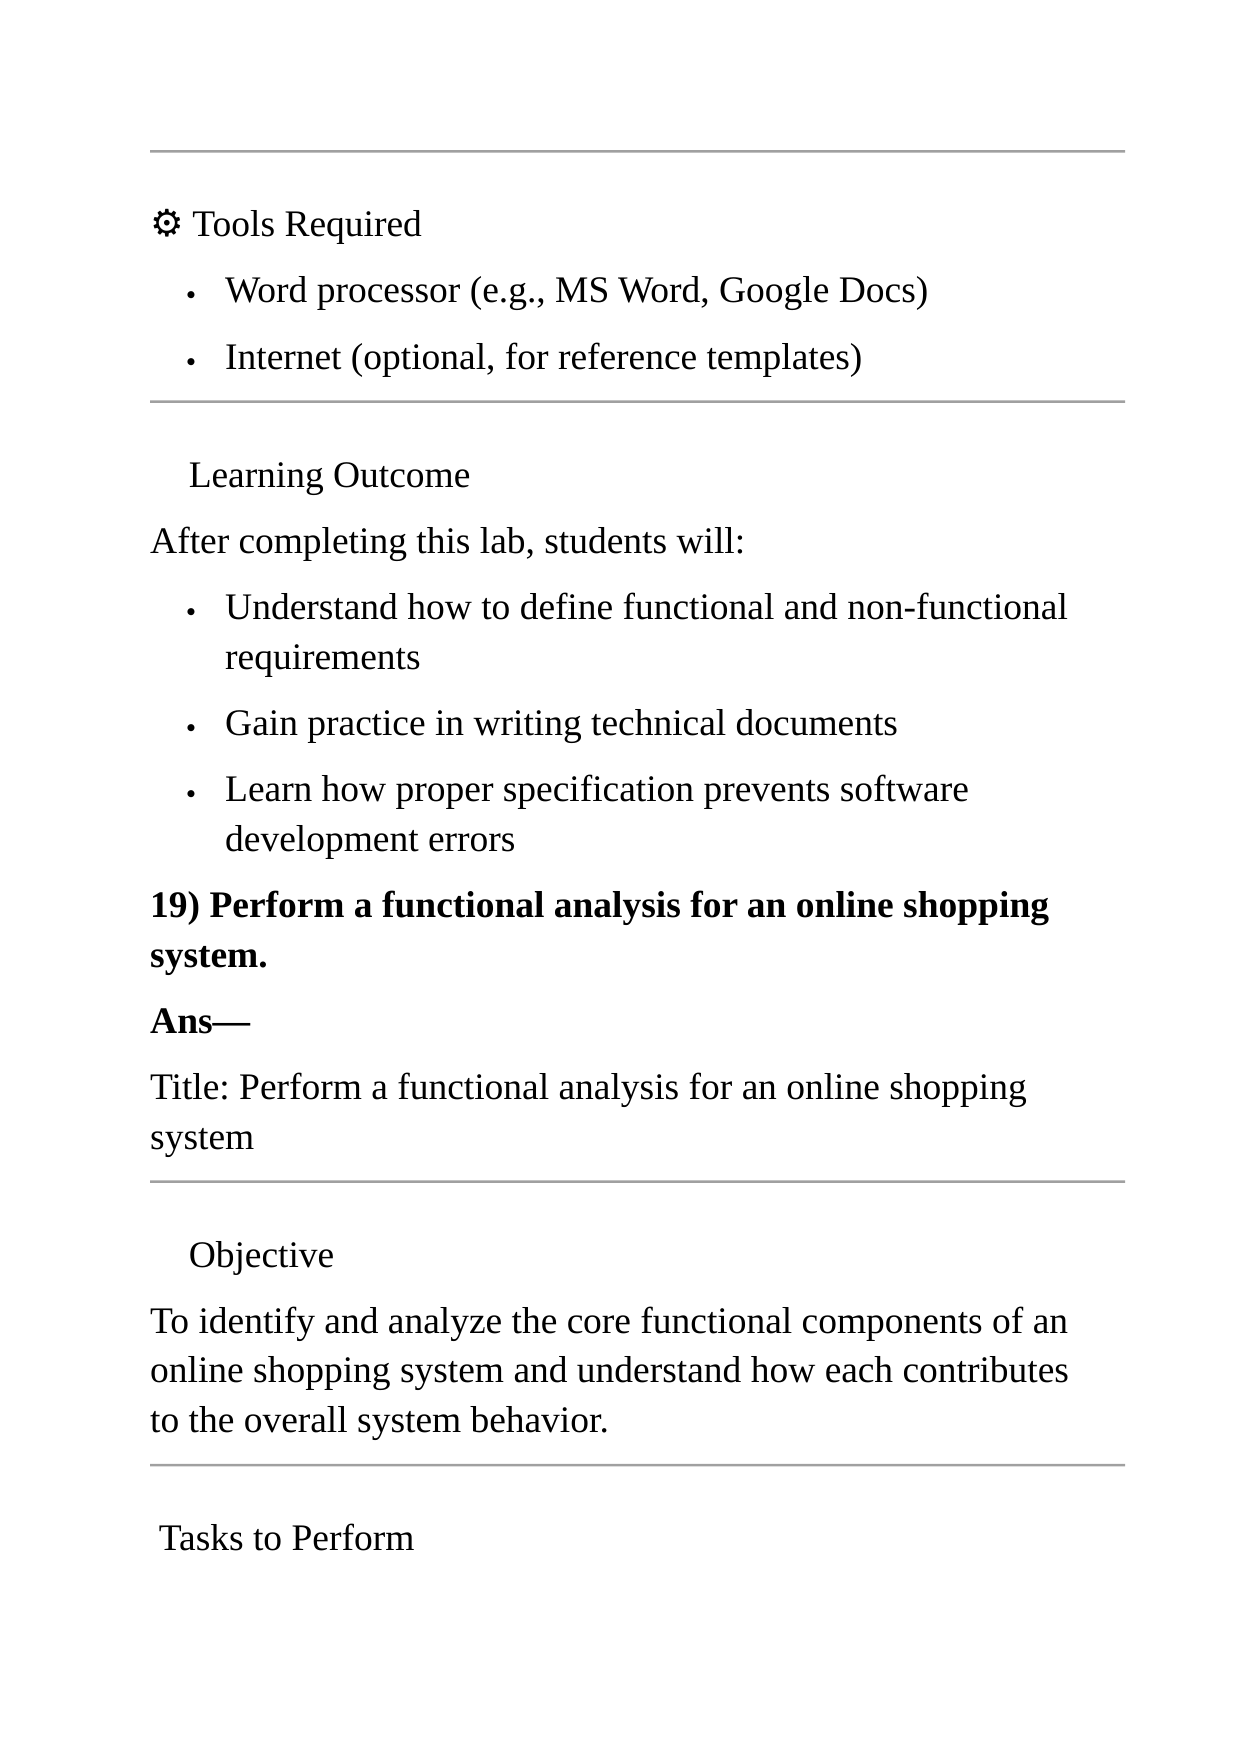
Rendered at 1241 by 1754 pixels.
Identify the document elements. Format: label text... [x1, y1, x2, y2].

text 🧑‍💻 Tasks to Perform [150, 1515, 1090, 1558]
list Word processor (e.g., MS Word, Google Docs) [187, 268, 1090, 311]
list Gain practice in writing technical documents [187, 700, 1090, 743]
text 🎯 Objective [150, 1232, 1090, 1275]
text ⚙️ Tools Required [150, 202, 1090, 245]
text Title: Perform a functional analysis for an online shopping system [150, 1064, 1090, 1157]
text After completing this lab, students will: [150, 518, 1090, 561]
list Internet (optional, for reference templates) [187, 334, 1090, 377]
list Understand how to define functional and non-functional requirements [187, 584, 1090, 677]
list Learn how proper specification prevents software development errors [187, 767, 1090, 859]
text 📝 Learning Outcome [150, 452, 1090, 495]
text 19) Perform a functional analysis for an online shopping system. [150, 882, 1090, 975]
text Ans— [150, 998, 1090, 1041]
text To identify and analyze the core functional components of an online shopping system and understand how each contributes to the overall system behavior. [150, 1298, 1090, 1441]
